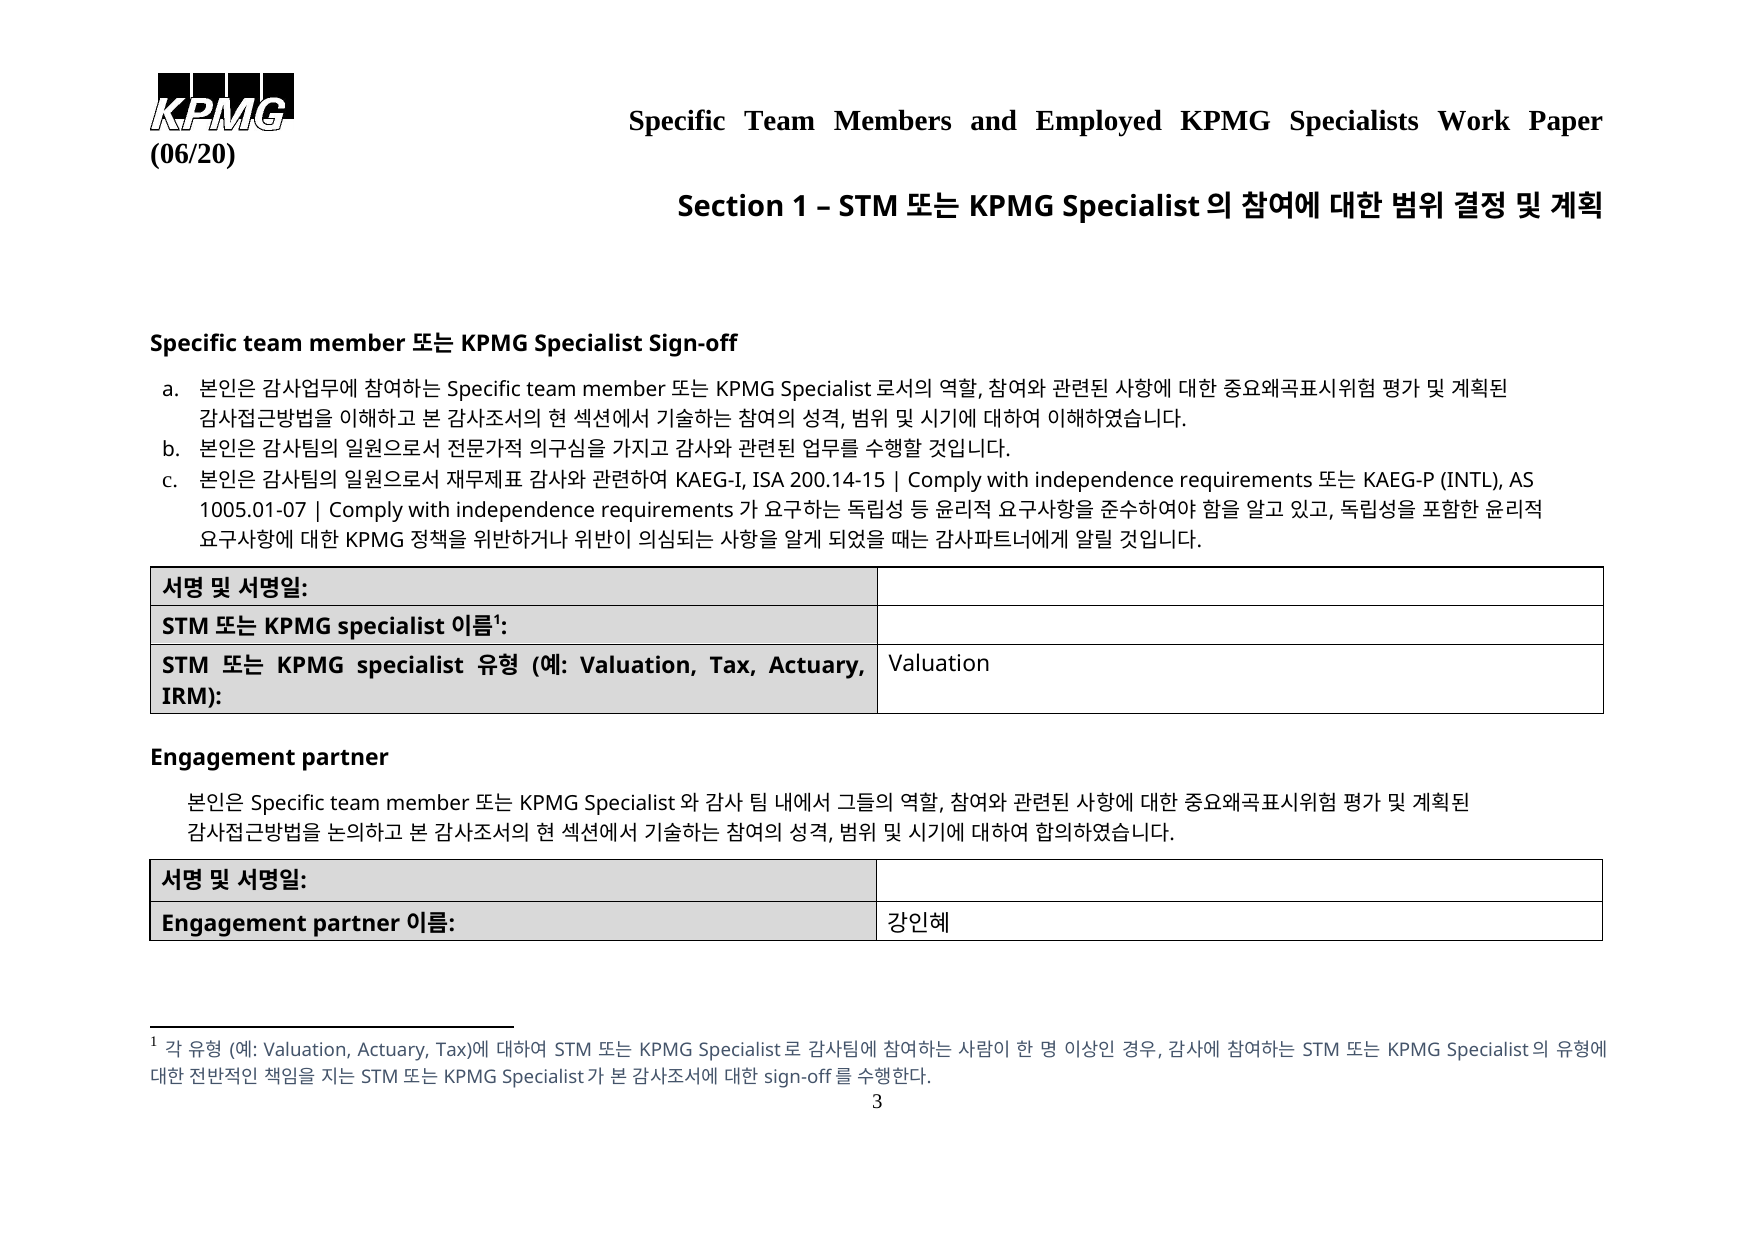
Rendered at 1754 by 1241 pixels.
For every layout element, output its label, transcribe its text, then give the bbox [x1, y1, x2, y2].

table_header Specific team member 또는 KPMG Specialist Sign-off 본인은 감사업무에 참여하는 Specific team member 또는 KPMG Specialist로서의 역할, 참여와 관련된 사항에 대한 중요왜곡표시위험 평가 및 계획된 감사접근방법을 이해하고 본 감사조서의 현 섹션에서 기술하는 참여의 성격, 범위 및 시기에 대하여 이해하였습니다. 본인은 감사팀의 일원으로서 전문가적 의구심을 가지고 감사와 관련된 업무를 수행할 것입니다. 본인은 감사팀의 일원으로서 재무제표 감사와 관련하여 KAEG-I, ISA 200.14-15 | Comply with independence requirements 또는 KAEG-P (INTL), AS 1005.01-07 | Comply with independence requirements 가 요구하는 독립성 등 윤리적 요구사항을 준수하여야 함을 알고 있고, 독립성을 포함한 윤리적 요구사항에 대한 KPMG 정책을 위반하거나 위반이 의심되는 사항을 알게 되었을 때는 감사파트너에게 알릴 것입니다. [151, 325, 1582, 566]
picture [150, 73, 294, 131]
table_cell Valuation [878, 645, 1603, 713]
table_cell 서명 및 서명일: [151, 568, 877, 605]
table_cell STM 또는 KPMG specialist 이름: [151, 606, 877, 643]
table_cell STM 또는 KPMG specialist 유형 (예: Valuation, Tax, Actuary, IRM): [151, 645, 877, 713]
table_cell Engagement partner 이름: [151, 902, 876, 940]
text Engagement partner [150, 741, 1609, 773]
table_cell [878, 568, 1603, 605]
table_header [877, 860, 1602, 901]
table_header 서명 및 서명일: [151, 860, 876, 901]
text 본인은 Specific team member 또는 KPMG Specialist와 감사 팀 내에서 그들의 역할, 참여와 관련된 사항에 대한 중요왜곡표시위험 평가 및 계획된 감사접근방법을 논의하고 본 감사조서의 현 섹션에서 기술하는 참여의 성격, 범위 및 시기에 대하여 합의하였습니다. [187, 786, 1609, 847]
table_cell 강인혜 [877, 902, 1602, 940]
table_cell [878, 606, 1603, 643]
